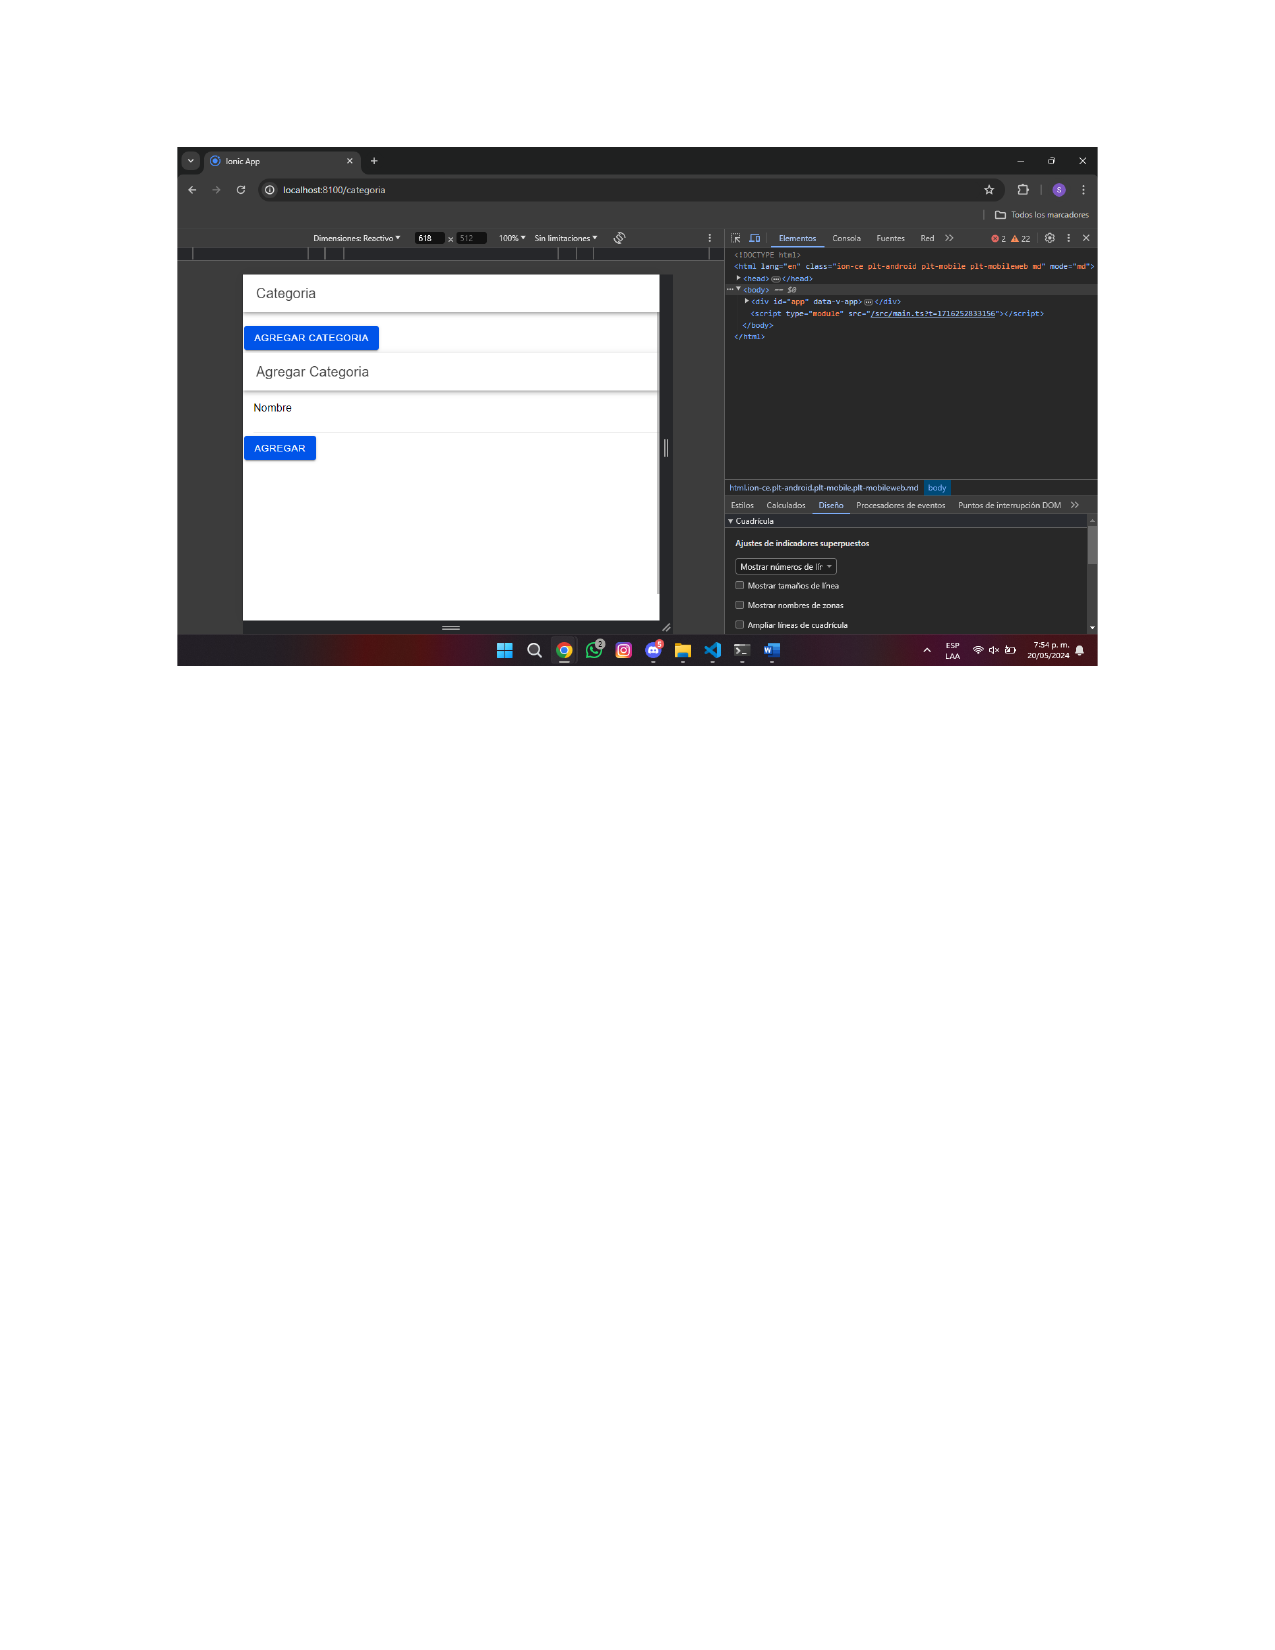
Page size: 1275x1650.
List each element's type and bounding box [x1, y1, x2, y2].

picture [177, 147, 1098, 666]
